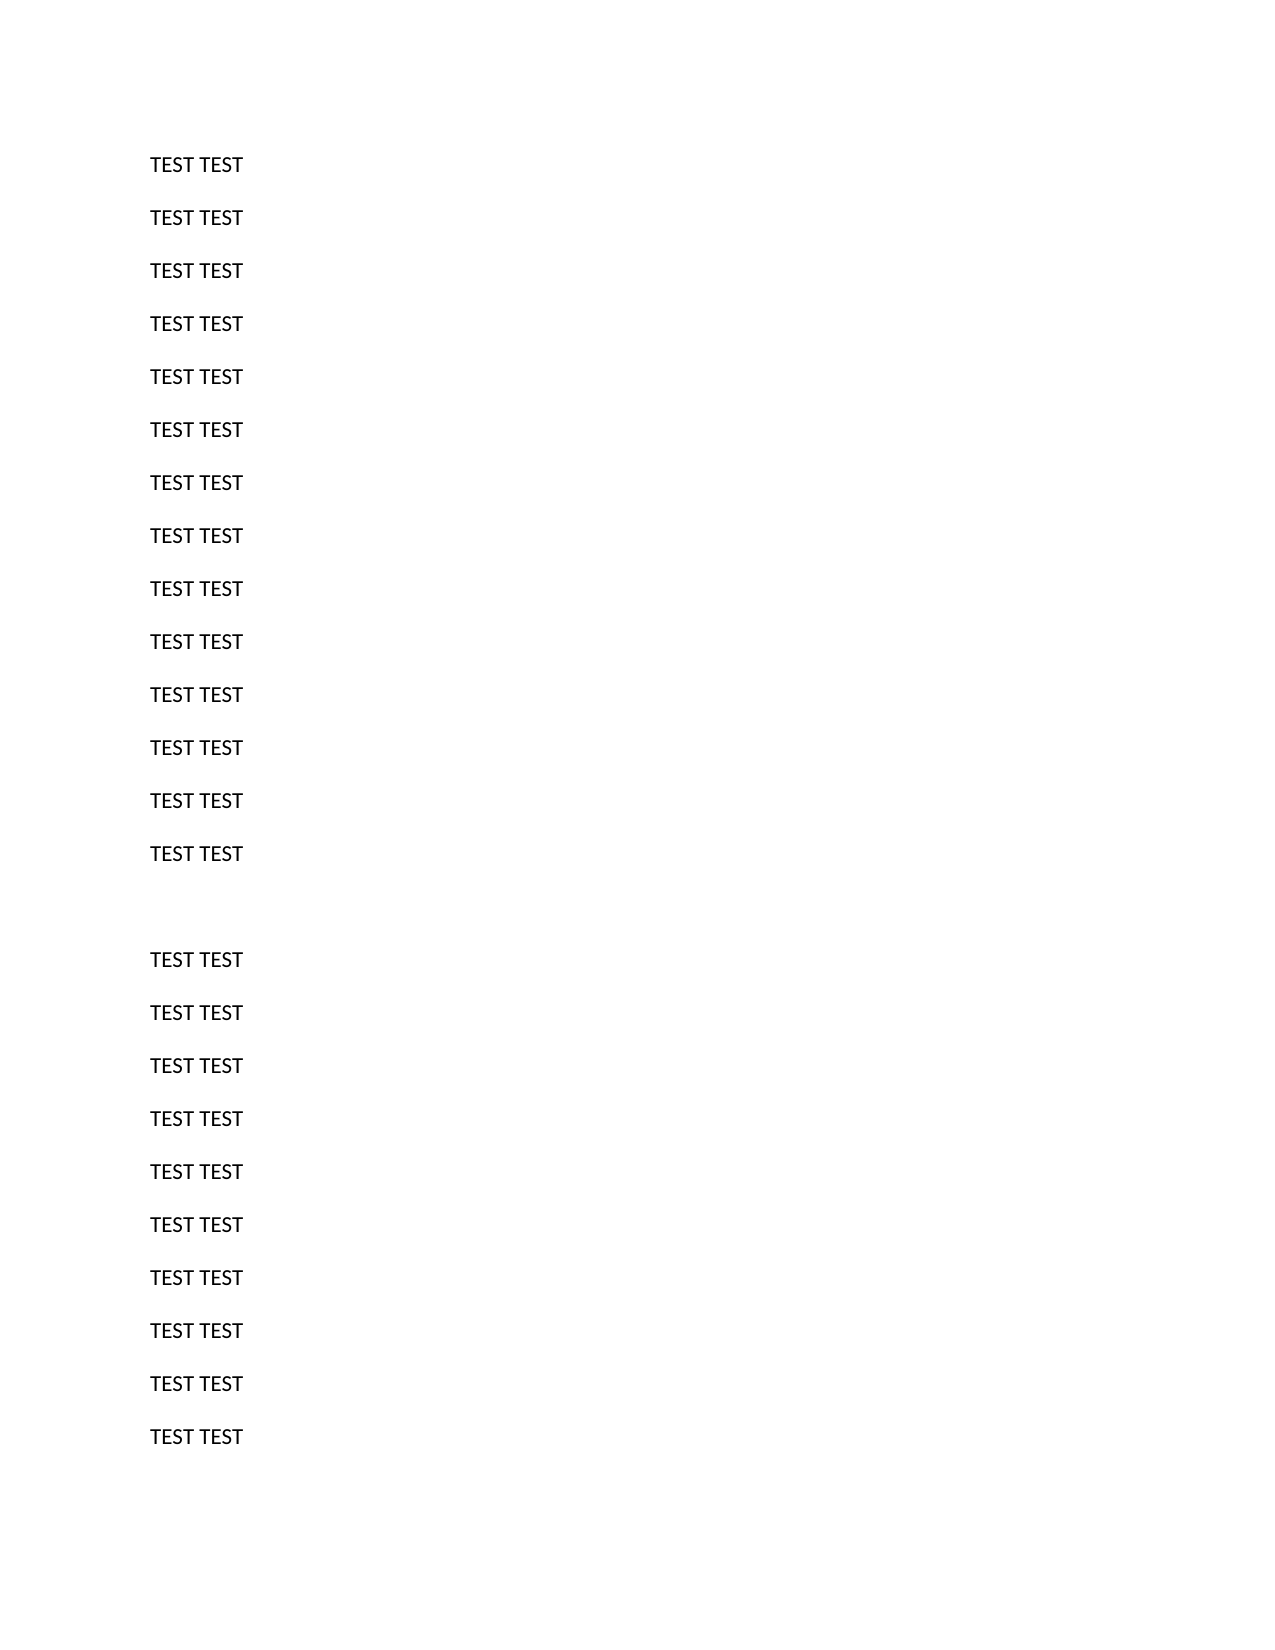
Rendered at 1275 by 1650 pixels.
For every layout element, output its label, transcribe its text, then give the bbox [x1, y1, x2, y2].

text TEST TEST [150, 1369, 1125, 1397]
text TEST TEST [150, 574, 1125, 602]
text TEST TEST [150, 1316, 1125, 1344]
text TEST TEST [150, 1104, 1125, 1132]
text TEST TEST [150, 998, 1125, 1026]
text TEST TEST [150, 468, 1125, 496]
text TEST TEST [150, 415, 1125, 443]
text TEST TEST [150, 521, 1125, 549]
text TEST TEST [150, 680, 1125, 708]
text TEST TEST [150, 1422, 1125, 1451]
text TEST TEST [150, 1263, 1125, 1291]
text TEST TEST [150, 1210, 1125, 1238]
text TEST TEST [150, 786, 1125, 814]
text TEST TEST [150, 362, 1125, 390]
text TEST TEST [150, 1157, 1125, 1185]
text TEST TEST [150, 203, 1125, 231]
text TEST TEST [150, 1051, 1125, 1079]
text TEST TEST [150, 309, 1125, 337]
text TEST TEST [150, 839, 1125, 867]
text TEST TEST [150, 256, 1125, 284]
text TEST TEST [150, 945, 1125, 973]
text TEST TEST [150, 150, 1125, 178]
text TEST TEST [150, 733, 1125, 761]
text TEST TEST [150, 627, 1125, 655]
